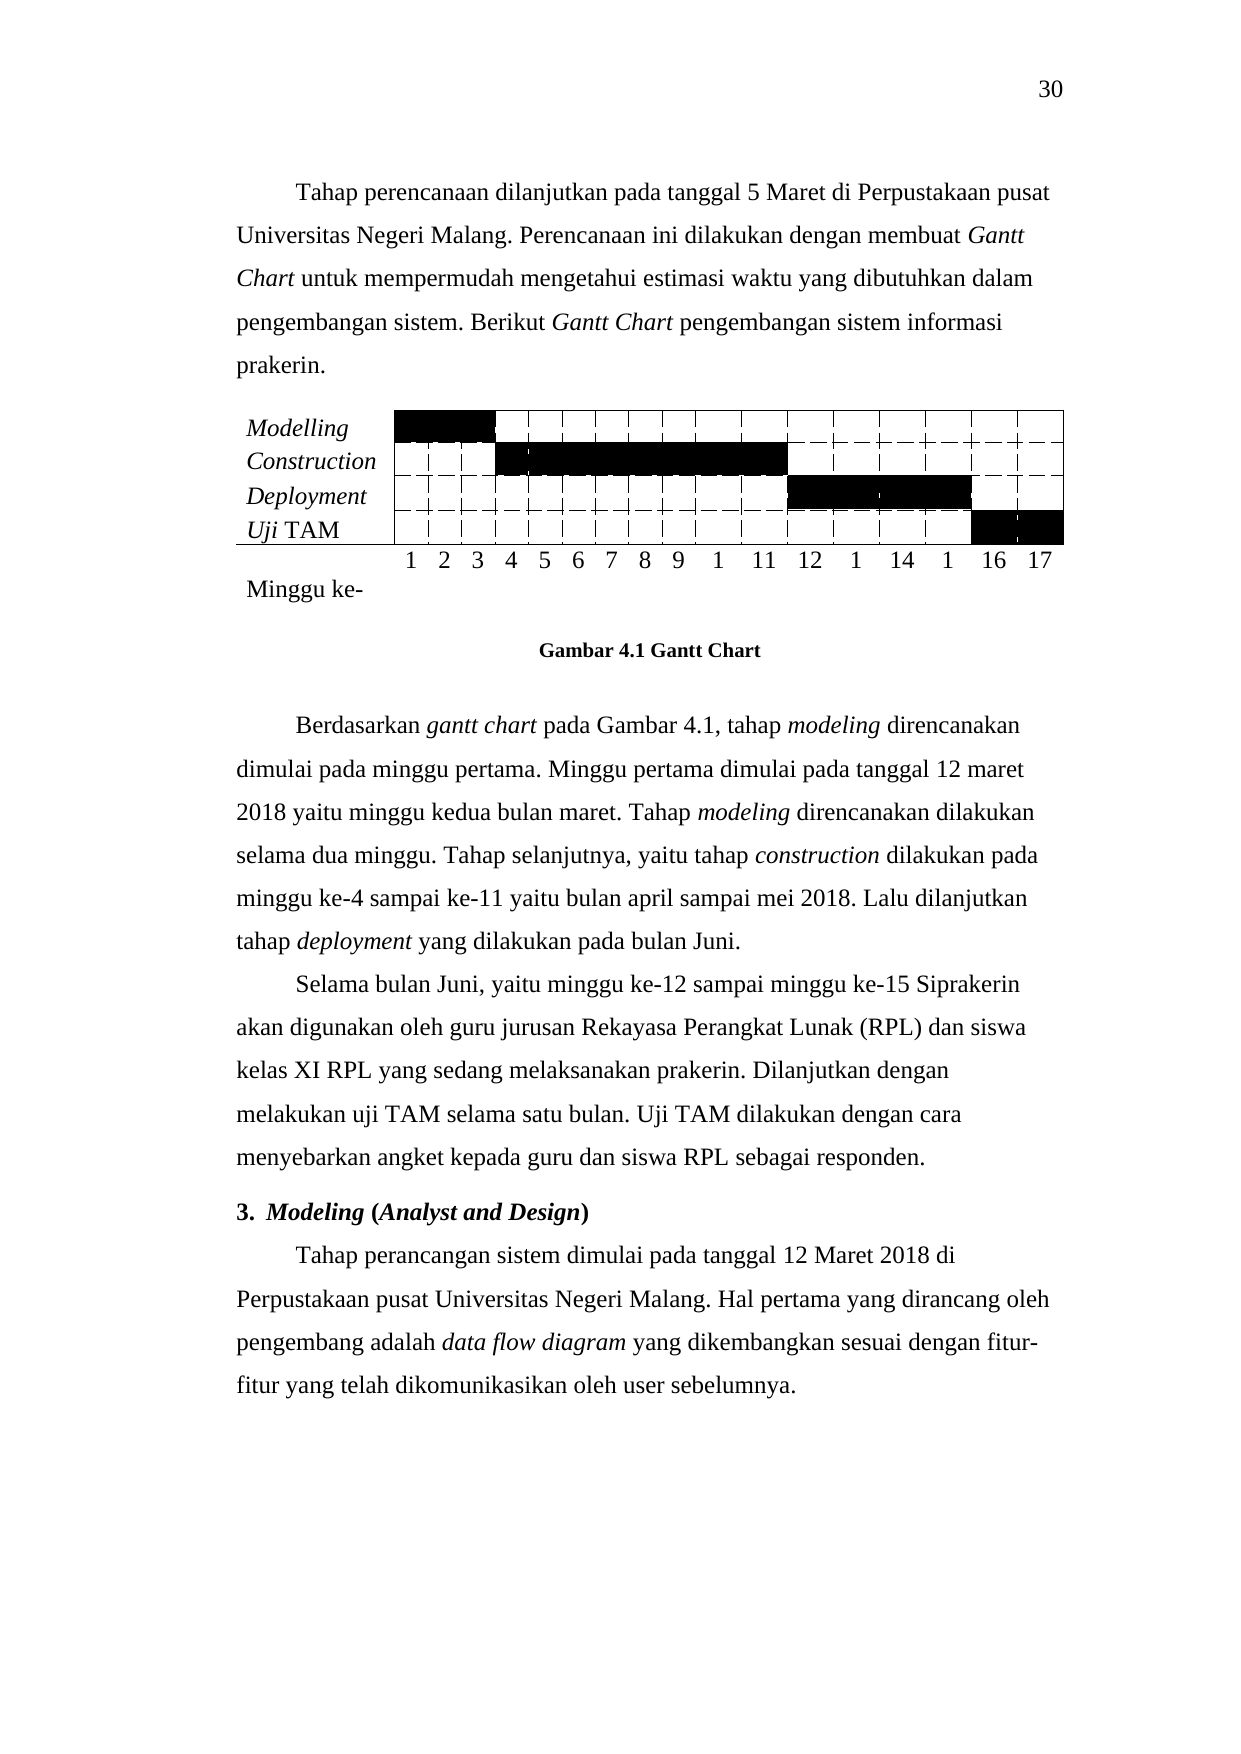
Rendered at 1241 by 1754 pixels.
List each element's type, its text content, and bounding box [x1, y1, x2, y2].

table_cell [662, 475, 696, 509]
table_cell 6 [562, 545, 596, 602]
table_cell [926, 475, 971, 509]
table_cell [462, 442, 495, 475]
table_cell [562, 510, 596, 544]
table_header [395, 411, 428, 442]
list Tahap perencanaan dilanjutkan pada tanggal 5 Maret di Perpustakaan pusat Universitas Negeri Malang. Perencanaan ini dilakukan dengan membuat Gantt Chart untuk mempermudah mengetahui estimasi waktu yang dibutuhkan dalam pengembangan sistem. Berikut Gantt Chart pengembangan sistem informasi prakerin. [236, 177, 1063, 378]
table_cell 14 [880, 545, 926, 602]
table_header [629, 411, 662, 442]
table_cell [395, 510, 428, 544]
table_cell [880, 442, 926, 475]
table_cell [971, 475, 1017, 509]
table_cell [395, 442, 428, 475]
table_cell [395, 475, 428, 509]
table_cell [462, 510, 495, 544]
table_header [971, 411, 1017, 442]
table_cell 12 [788, 545, 834, 602]
table_cell 15 [926, 545, 971, 602]
table_header [562, 411, 596, 442]
table_cell 16 [971, 545, 1017, 602]
table_header Modelling [236, 410, 394, 442]
table_cell [742, 442, 788, 475]
table_cell Minggu ke- [236, 545, 395, 602]
table_cell [971, 442, 1017, 475]
table_header [662, 411, 696, 442]
table_cell 9 [662, 545, 696, 602]
text Selama bulan Juni, yaitu minggu ke-12 sampai minggu ke-15 Siprakerin akan digunakan oleh guru jurusan Rekayasa Perangkat Lunak (RPL) dan siswa kelas XI RPL yang sedang melaksanakan prakerin. Dilanjutkan dengan melakukan uji TAM selama satu bulan. Uji TAM dilakukan dengan cara menyebarkan angket kepada guru dan siswa RPL sebagai responden. [236, 969, 1063, 1171]
table_cell [462, 475, 495, 509]
table_cell [1018, 442, 1063, 475]
table_cell [629, 442, 662, 475]
table_cell 7 [596, 545, 629, 602]
table_header [495, 411, 528, 442]
table_cell 17 [1018, 545, 1063, 602]
table_cell [788, 442, 834, 475]
table_cell [971, 510, 1017, 544]
table_cell [662, 510, 696, 544]
table_cell [596, 442, 629, 475]
text Berdasarkan gantt chart pada Gambar 4.1, tahap modeling direncanakan dimulai pada minggu pertama. Minggu pertama dimulai pada tanggal 12 maret 2018 yaitu minggu kedua bulan maret. Tahap modeling direncanakan dilakukan selama dua minggu. Tahap selanjutnya, yaitu tahap construction dilakukan pada minggu ke-4 sampai ke-11 yaitu bulan april sampai mei 2018. Lalu dilanjutkan tahap deployment yang dilakukan pada bulan Juni. [236, 711, 1063, 955]
table_cell [495, 442, 528, 475]
table_cell [834, 475, 879, 509]
table_cell [495, 475, 528, 509]
table_cell [562, 475, 596, 509]
table_cell [662, 442, 696, 475]
table_cell 8 [629, 545, 662, 602]
table_cell [495, 510, 528, 544]
table_cell [834, 510, 879, 544]
table_cell Deployment [236, 475, 394, 509]
table_cell 5 [529, 545, 562, 602]
table_cell [1018, 510, 1063, 544]
table_cell [788, 510, 834, 544]
table_cell Construction [236, 442, 394, 475]
table_cell [629, 475, 662, 509]
table_cell [596, 475, 629, 509]
table_cell [428, 510, 462, 544]
table_cell [629, 510, 662, 544]
table_cell [834, 442, 879, 475]
table_header [462, 411, 495, 442]
table_cell [926, 510, 971, 544]
table_cell [529, 510, 562, 544]
table_cell [562, 442, 596, 475]
table_cell Uji TAM [236, 510, 394, 544]
table_cell [926, 442, 971, 475]
table_cell 13 [834, 545, 879, 602]
table_cell 2 [428, 545, 462, 602]
table_cell [696, 442, 742, 475]
list Tahap perancangan sistem dimulai pada tanggal 12 Maret 2018 di Perpustakaan pusat Universitas Negeri Malang. Hal pertama yang dirancang oleh pengembang adalah data flow diagram yang dikembangkan sesuai dengan fitur-fitur yang telah dikomunikasikan oleh user sebelumnya. [236, 1241, 1063, 1399]
table_cell 1 [395, 545, 428, 602]
table_cell [742, 475, 788, 509]
table_cell 4 [495, 545, 528, 602]
text Gambar 4.1 Gantt Chart [236, 638, 1063, 662]
table_header [428, 411, 462, 442]
table_header [596, 411, 629, 442]
table_cell [696, 510, 742, 544]
table_cell [696, 475, 742, 509]
table_cell [742, 510, 788, 544]
list Modeling (Analyst and Design) [236, 1197, 1063, 1226]
table_cell [428, 442, 462, 475]
table_header [834, 411, 879, 442]
table_header [926, 411, 971, 442]
table_cell 11 [742, 545, 788, 602]
table_cell [1018, 475, 1063, 509]
table_header [696, 411, 742, 442]
table_cell [788, 475, 834, 509]
table_cell [428, 475, 462, 509]
table_header [529, 411, 562, 442]
table_header [880, 411, 926, 442]
table_header [788, 411, 834, 442]
table_cell [529, 475, 562, 509]
table_cell [529, 442, 562, 475]
table_cell 3 [462, 545, 495, 602]
table_header [1018, 411, 1063, 442]
table_header [742, 411, 788, 442]
table_cell 10 [696, 545, 742, 602]
table_cell [596, 510, 629, 544]
table_cell [880, 510, 926, 544]
table_cell [880, 475, 926, 509]
